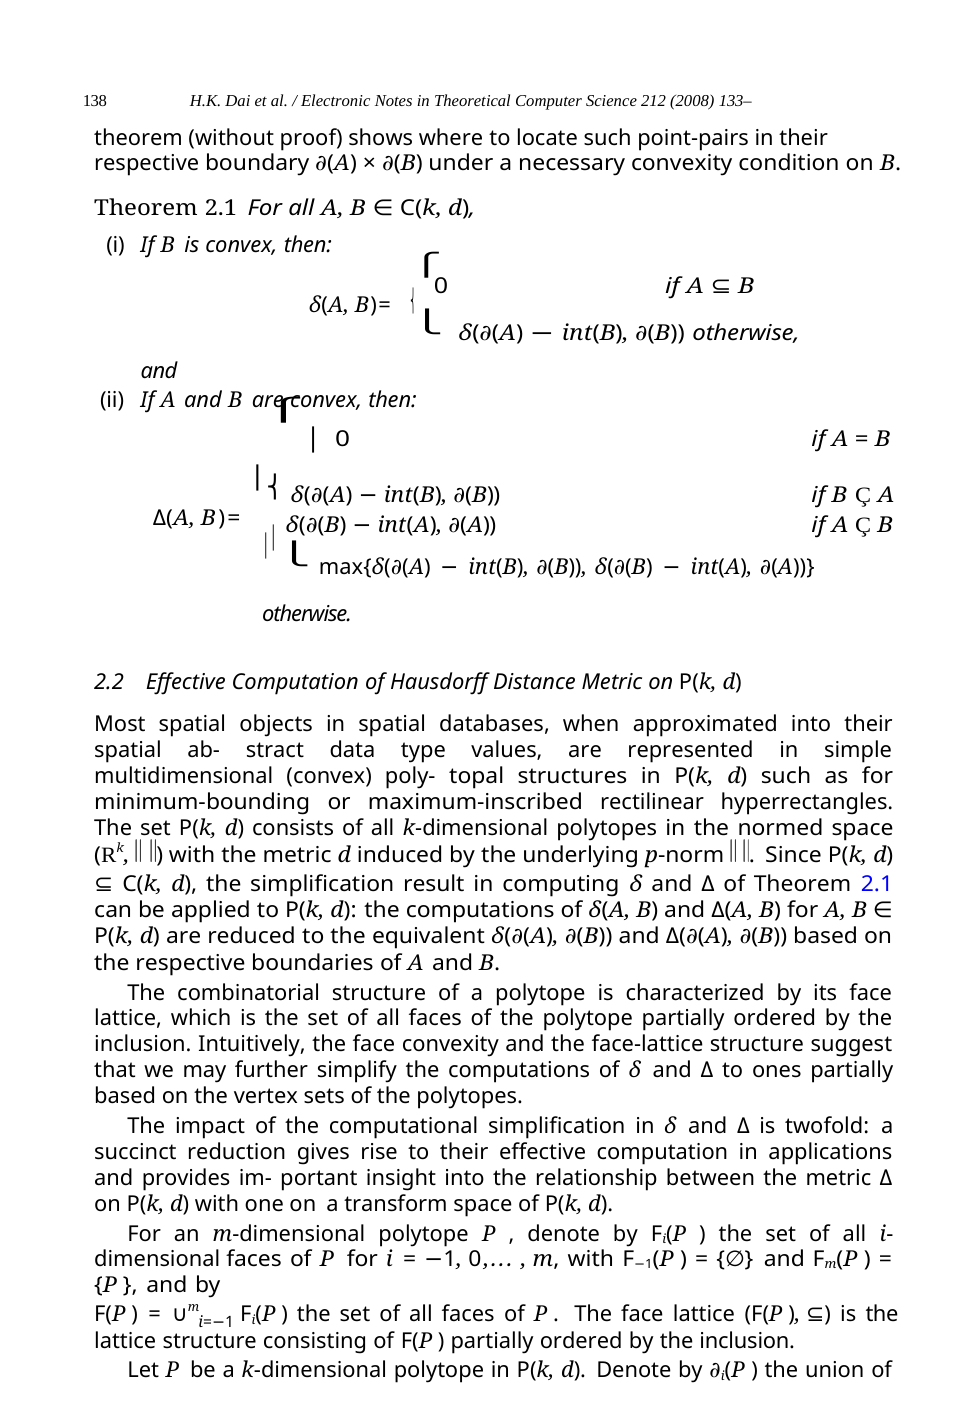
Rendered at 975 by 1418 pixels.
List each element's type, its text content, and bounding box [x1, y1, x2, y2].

text F(P ) = ∪m Fi(P ) the set of all faces of P . The face lattice (F(P ), ⊆) is the [94, 1299, 921, 1327]
picture [730, 839, 736, 862]
text The combinatorial structure of a polytope is characterized by its face lattice, which is the set of all faces of the polytope partially ordered by the inclusion. Intuitively, the face convexity and the face-lattice structure suggest that we may further simplify the computations of δ and Δ to ones partially based on the vertex sets of the polytopes. [94, 979, 893, 1110]
text Theorem 2.1 For all A, B ∈ C(k, d), [94, 192, 921, 222]
picture [743, 839, 749, 862]
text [94, 1357, 893, 1382]
text δ(A, B)= [309, 298, 921, 317]
text ⎩ δ(∂(A) − int(B), ∂(B)) otherwise, [410, 317, 921, 347]
text The impact of the computational simplification in δ and Δ is twofold: a succinct reduction gives rise to their effective computation in applications and provides im- portant insight into the relationship between the metric Δ on P(k, d) with one on a transform space of P(k, d). [94, 1113, 893, 1218]
list If A and B are convex, then: [100, 388, 921, 412]
text Δ(A, B)= ⎪⎨ δ(∂(A) − int(B), ∂(B)) if B Ç A [153, 458, 921, 514]
text Most spatial objects in spatial databases, when approximated into their spatial ab- stract data type values, are represented in simple multidimensional (convex) poly- topal structures in P(k, d) such as for minimum-bounding or maximum-inscribed rectilinear hyperrectangles. The set P(k, d) consists of all k-dimensional polytopes in the normed space (Rk, ) with the metric d induced by the underlying p-norm . Since P(k, d) ⊆ C(k, d), the simplification result in computing δ and Δ of Theorem 2.1 can be applied to P(k, d): the computations of δ(A, B) and Δ(A, B) for A, B ∈ P(k, d) are reduced to the equivalent δ(∂(A), ∂(B)) and Δ(∂(A), ∂(B)) based on the respective boundaries of A and B. [94, 711, 893, 976]
picture [150, 839, 156, 862]
text ⎪⎪⎩ max{δ(∂(A) − int(B), ∂(B)), δ(∂(B) − int(A), ∂(A))} otherwise. [262, 537, 921, 630]
picture [135, 839, 141, 862]
list Effective Computation of Hausdorff Distance Metric on P(k, d) [94, 666, 921, 696]
text For an m-dimensional polytope P , denote by Fi(P ) the set of all i-dimensional faces of P for i = −1, 0,... , m, with F−1(P ) = {∅} and Fm(P ) = {P }, and by [94, 1220, 893, 1299]
text ⎧⎪ 0 if A = B [262, 412, 921, 456]
text lattice structure consisting of F(P ) partially ordered by the inclusion. [94, 1327, 921, 1354]
list If B is convex, then: [106, 229, 921, 259]
text δ(∂(B) − int(A), ∂(A)) if A Ç B [285, 514, 921, 537]
text 0 if A ⊆ B [434, 274, 921, 298]
text and [140, 355, 921, 384]
text theorem (without proof) shows where to locate such point-pairs in their respective boundary ∂(A) × ∂(B) under a necessary convexity condition on B. [94, 124, 921, 177]
